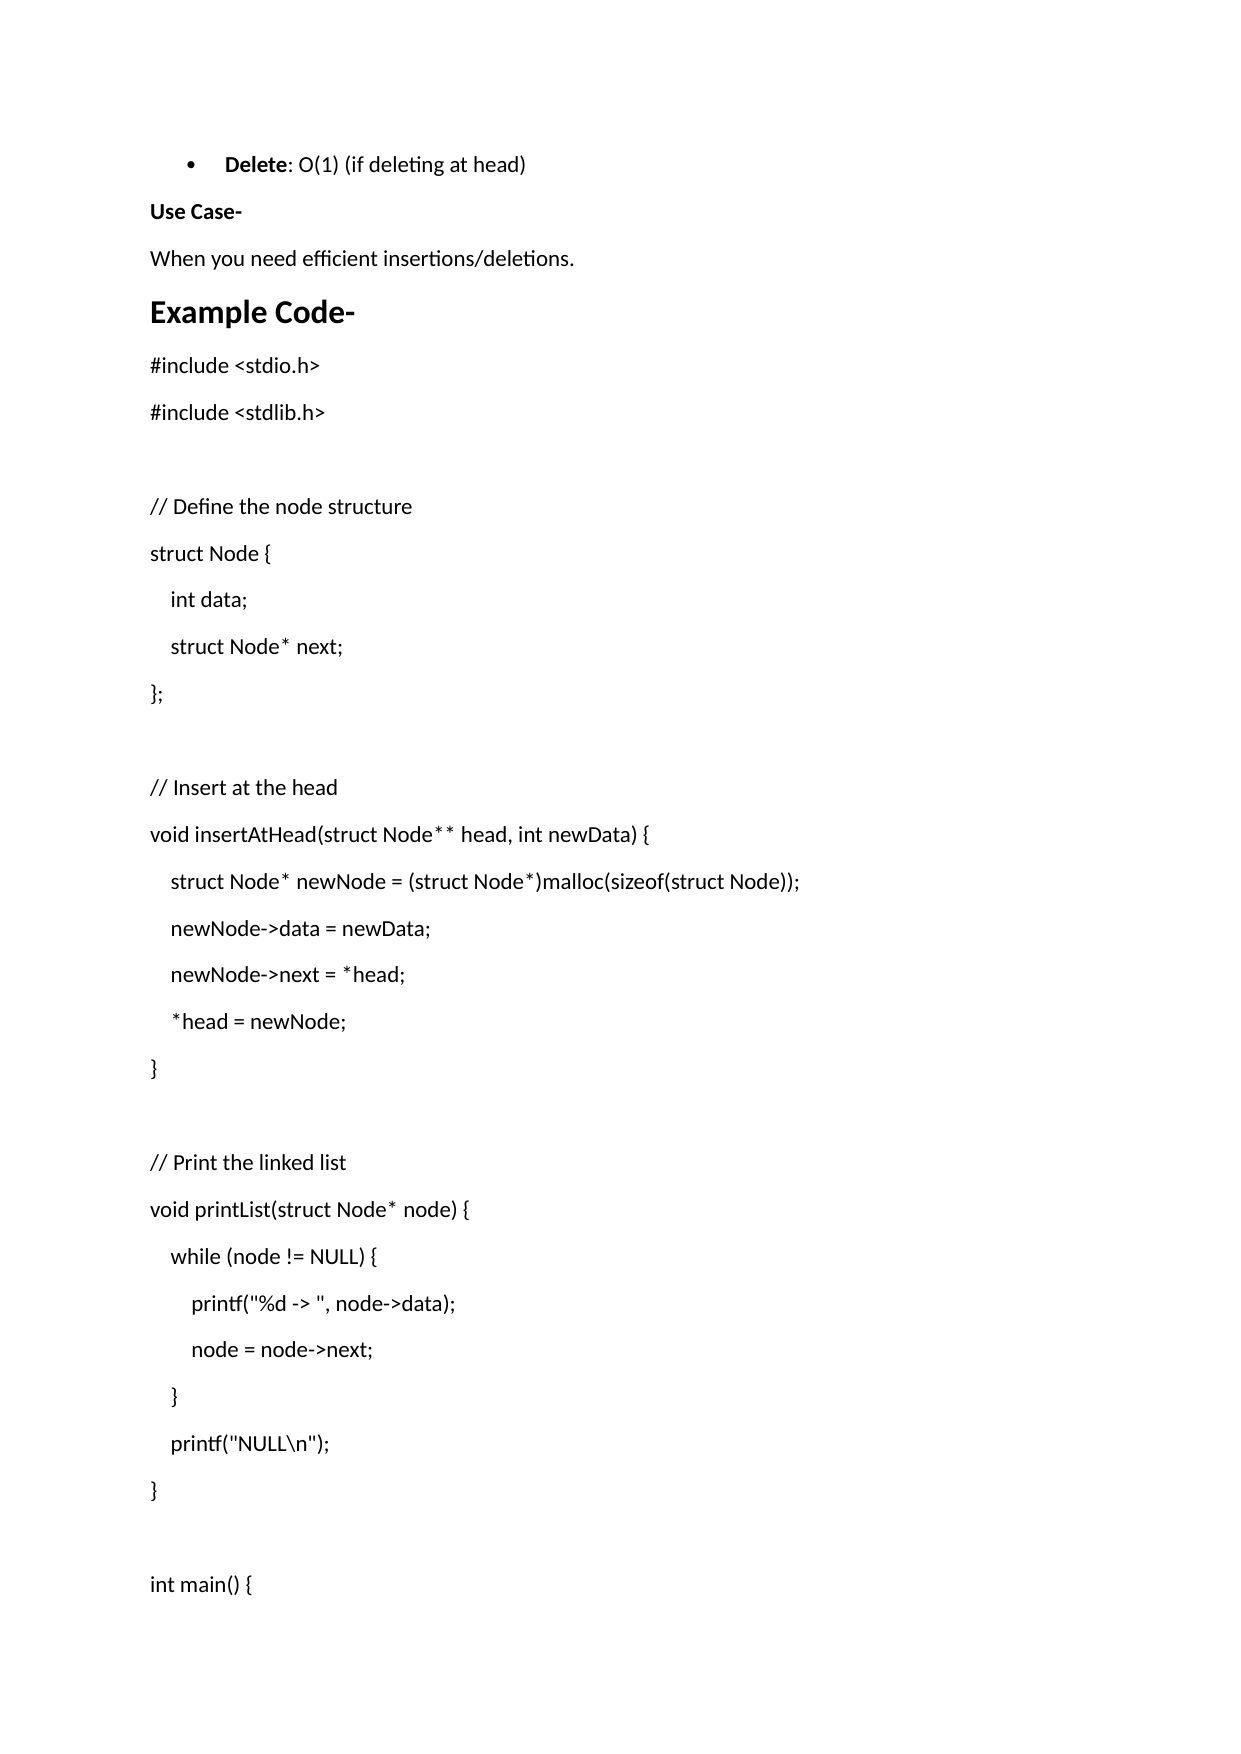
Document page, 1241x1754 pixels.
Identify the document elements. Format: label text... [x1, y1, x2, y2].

text Example Code- [150, 291, 1090, 331]
text } [150, 1476, 1090, 1504]
text // Define the node structure [150, 492, 1090, 520]
text struct Node* newNode = (struct Node*)malloc(sizeof(struct Node)); [150, 867, 1090, 895]
text void printList(struct Node* node) { [150, 1195, 1090, 1223]
text void insertAtHead(struct Node** head, int newData) { [150, 820, 1090, 848]
text newNode->next = *head; [150, 961, 1090, 989]
text node = node->next; [150, 1336, 1090, 1364]
text printf("NULL\n"); [150, 1429, 1090, 1457]
text When you need efficient insertions/deletions. [150, 244, 1090, 272]
text struct Node { [150, 539, 1090, 567]
text int main() { [150, 1570, 1090, 1598]
text int data; [150, 586, 1090, 614]
text printf("%d -> ", node->data); [150, 1289, 1090, 1317]
text while (node != NULL) { [150, 1242, 1090, 1270]
text newNode->data = newData; [150, 914, 1090, 942]
list Delete: O(1) (if deleting at head) [187, 150, 1090, 178]
text #include <stdio.h> [150, 351, 1090, 379]
text #include <stdlib.h> [150, 398, 1090, 426]
text Use Case- [150, 197, 1090, 225]
text }; [150, 679, 1090, 707]
text *head = newNode; [150, 1007, 1090, 1036]
text } [150, 1054, 1090, 1082]
text // Insert at the head [150, 773, 1090, 801]
text } [150, 1382, 1090, 1411]
text struct Node* next; [150, 632, 1090, 661]
text // Print the linked list [150, 1148, 1090, 1176]
